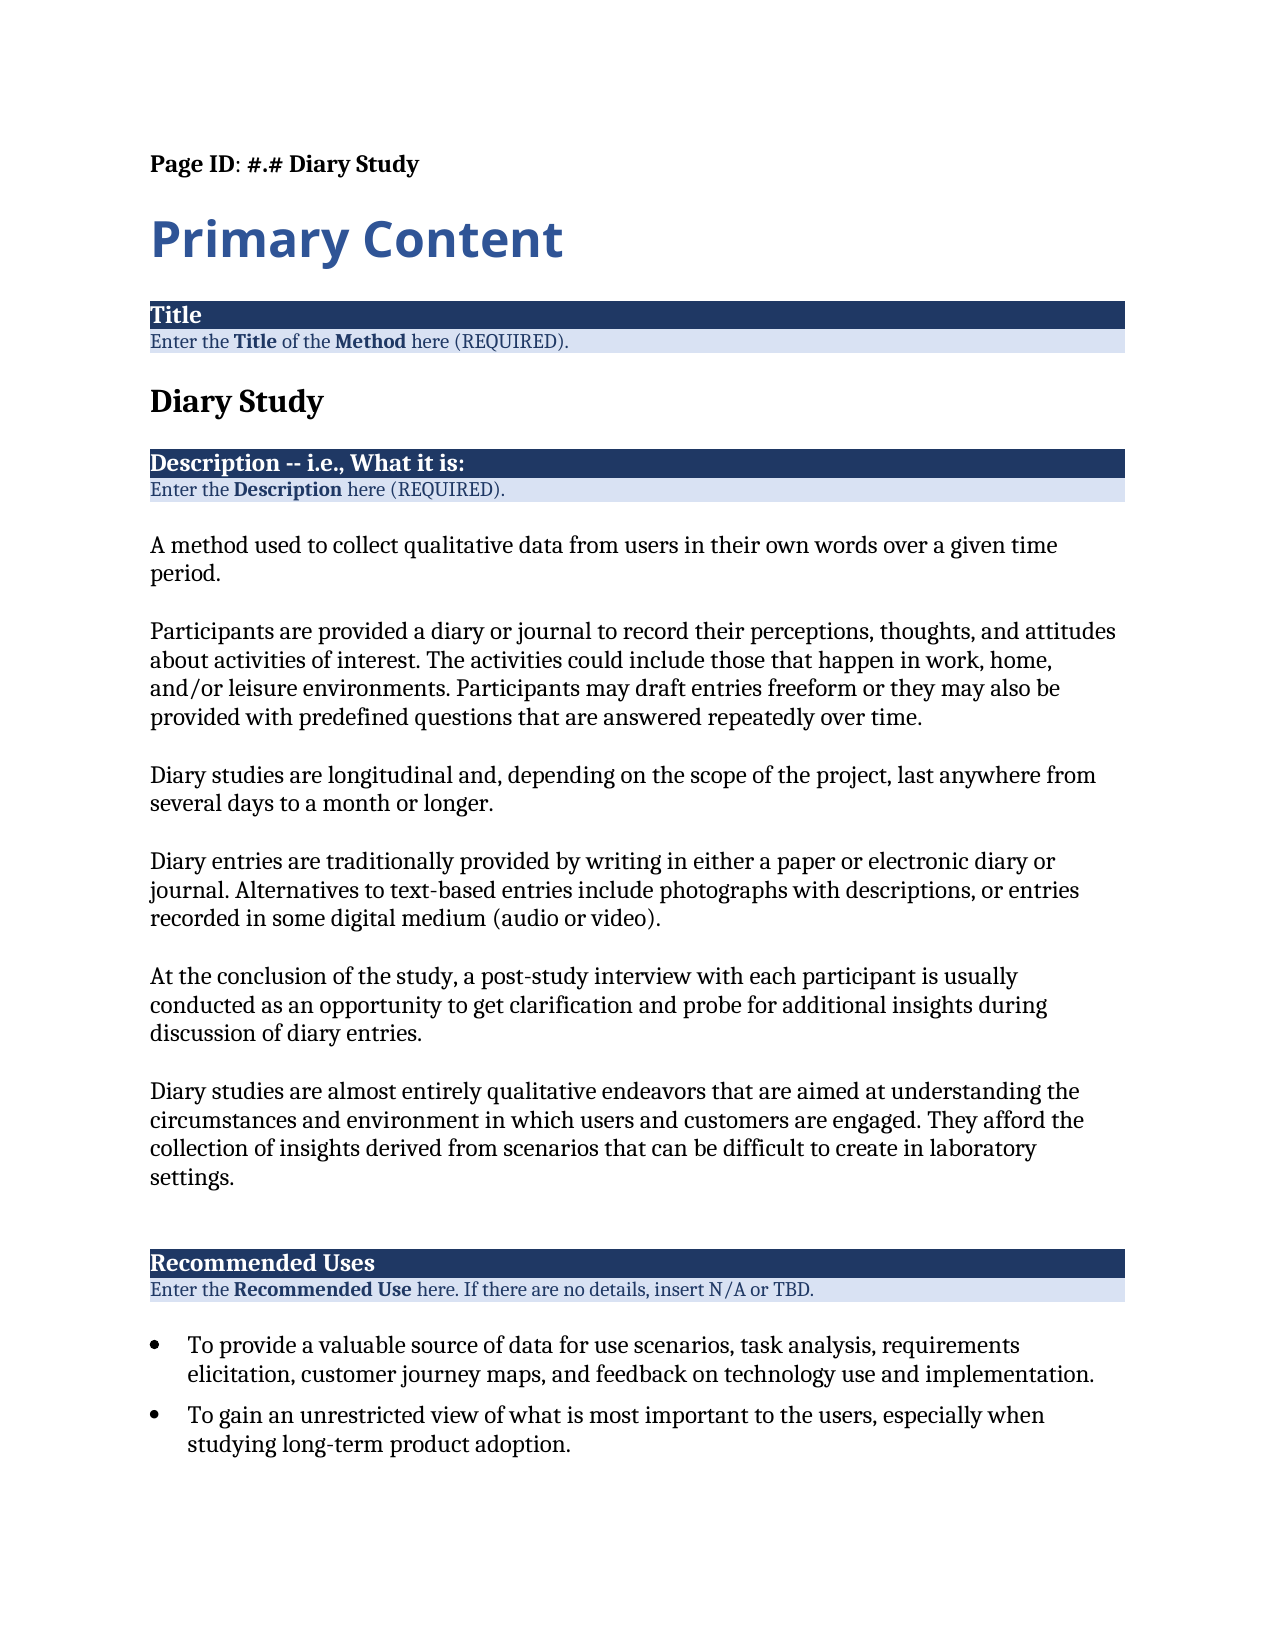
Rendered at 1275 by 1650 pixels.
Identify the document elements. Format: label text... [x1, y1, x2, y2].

list To gain an unrestricted view of what is most important to the users, especially when studying long-term product adoption. [150, 1401, 1125, 1458]
text Participants are provided a diary or journal to record their perceptions, thoughts, and attitudes about activities of interest. The activities could include those that happen in work, home, and/or leisure environments. Participants may draft entries freeform or they may also be provided with predefined questions that are answered repeatedly over time. [150, 617, 1125, 732]
text Enter the Description here (REQUIRED). [150, 478, 1125, 502]
text Diary studies are almost entirely qualitative endeavors that are aimed at understanding the circumstances and environment in which users and customers are engaged. They afford the collection of insights derived from scenarios that can be difficult to create in laboratory settings. [150, 1077, 1125, 1192]
list To provide a valuable source of data for use scenarios, task analysis, requirements elicitation, customer journey maps, and feedback on technology use and implementation. [150, 1331, 1125, 1388]
text Diary studies are longitudinal and, depending on the scope of the project, last anywhere from several days to a month or longer. [150, 761, 1125, 818]
text Title [150, 301, 1125, 329]
text Enter the Recommended Use here. If there are no details, insert N/A or TBD. [150, 1278, 1125, 1302]
subtitle Primary Content [150, 204, 1125, 272]
text Enter the Title of the Method here (REQUIRED). [150, 329, 1125, 353]
text Page ID: #.# Diary Study [150, 150, 1125, 179]
text At the conclusion of the study, a post-study interview with each participant is usually conducted as an opportunity to get clarification and probe for additional insights during discussion of diary entries. [150, 962, 1125, 1048]
text Recommended Uses [150, 1249, 1125, 1278]
text Diary Study [150, 382, 1125, 420]
text A method used to collect qualitative data from users in their own words over a given time period. [150, 531, 1125, 588]
text Description -- i.e., What it is: [150, 449, 1125, 478]
text Diary entries are traditionally provided by writing in either a paper or electronic diary or journal. Alternatives to text-based entries include photographs with descriptions, or entries recorded in some digital medium (audio or video). [150, 847, 1125, 933]
